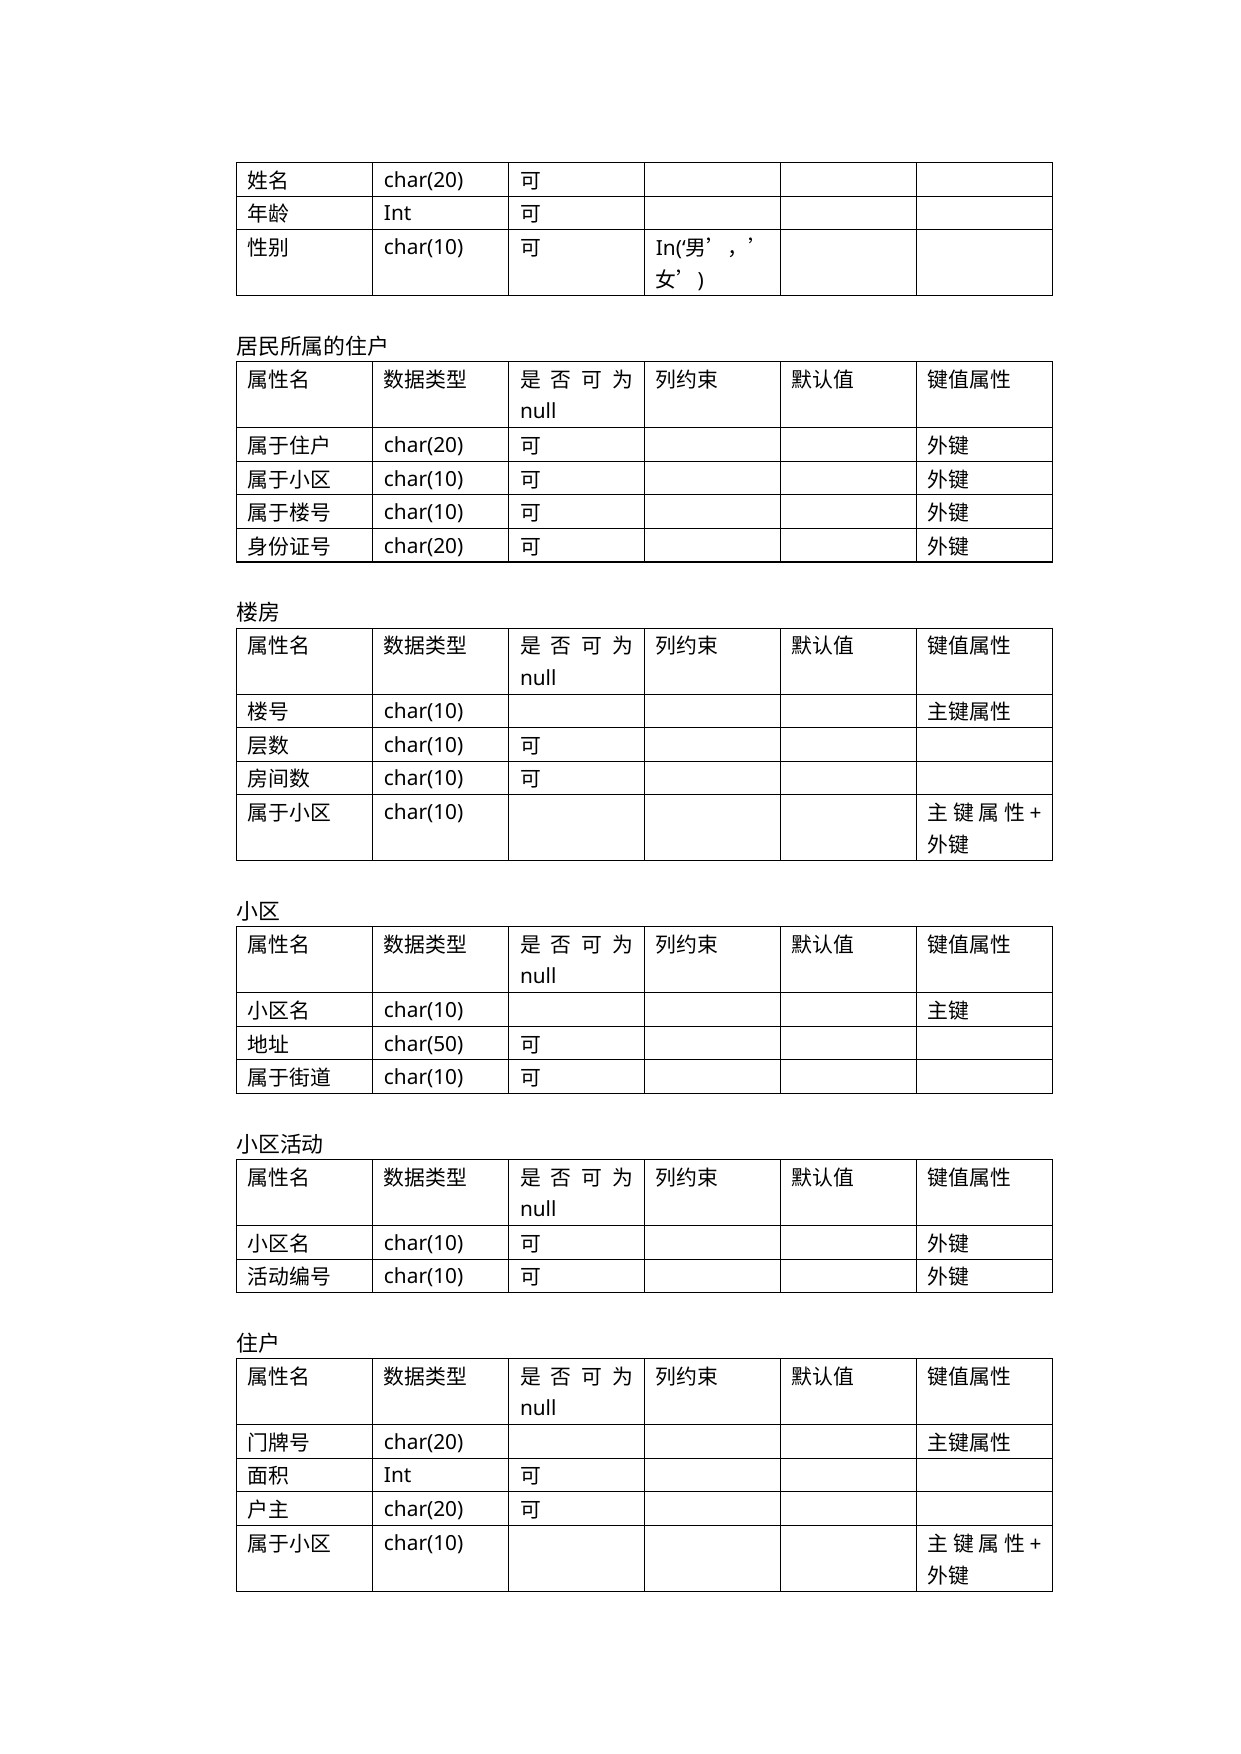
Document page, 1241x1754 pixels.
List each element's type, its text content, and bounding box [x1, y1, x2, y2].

table_cell 外键 [917, 462, 1052, 494]
table_cell [917, 1459, 1052, 1491]
table_cell 身份证号 [237, 529, 372, 561]
table_cell 外键 [917, 1260, 1052, 1292]
table_cell [781, 795, 916, 860]
text 小区 [236, 894, 1053, 926]
table_cell Int [373, 1459, 508, 1491]
text 住户 [236, 1326, 1053, 1358]
table_cell [781, 230, 916, 295]
table_cell [645, 1425, 780, 1458]
table_cell [917, 197, 1052, 229]
table_cell char(10) [373, 728, 508, 761]
table_cell [509, 1425, 644, 1458]
table_cell char(10) [373, 993, 508, 1026]
table_cell [645, 428, 780, 461]
table_header 数据类型 [373, 927, 508, 992]
table_cell 外键 [917, 1226, 1052, 1258]
table_cell [917, 728, 1052, 761]
table_cell char(10) [373, 1060, 508, 1093]
table_cell [645, 1226, 780, 1258]
table_cell 属于小区 [237, 462, 372, 494]
table_header 属性名 [237, 1359, 372, 1424]
table_cell [781, 529, 916, 561]
table_cell 属于街道 [237, 1060, 372, 1093]
table_header 属性名 [237, 629, 372, 693]
table_cell [781, 993, 916, 1026]
table_header 默认值 [781, 629, 916, 693]
table_cell [645, 762, 780, 794]
table_cell 可 [509, 1226, 644, 1258]
table_cell [645, 795, 780, 860]
table_cell 楼号 [237, 695, 372, 727]
table_cell [645, 163, 780, 196]
table_header 列约束 [645, 927, 780, 992]
table_cell 年龄 [237, 197, 372, 229]
table_cell 可 [509, 462, 644, 494]
table_cell 可 [509, 495, 644, 528]
table_header 数据类型 [373, 629, 508, 693]
table_cell 可 [509, 428, 644, 461]
table_cell 可 [509, 529, 644, 561]
table_cell char(10) [373, 1526, 508, 1591]
table_cell [781, 728, 916, 761]
table_cell 门牌号 [237, 1425, 372, 1458]
table_cell [781, 695, 916, 727]
table_header 键值属性 [917, 362, 1052, 427]
table_cell [645, 1260, 780, 1292]
table_cell 可 [509, 1060, 644, 1093]
table_cell char(10) [373, 695, 508, 727]
table_cell [917, 1027, 1052, 1059]
table_cell 户主 [237, 1492, 372, 1525]
table_cell [917, 230, 1052, 295]
table_cell [781, 1226, 916, 1258]
table_cell 外键 [917, 428, 1052, 461]
table_cell char(50) [373, 1027, 508, 1059]
table_header 键值属性 [917, 927, 1052, 992]
table_cell 外键 [917, 529, 1052, 561]
table_cell [781, 1027, 916, 1059]
table_cell [645, 1459, 780, 1491]
table_cell 外键 [917, 495, 1052, 528]
table_cell [645, 728, 780, 761]
table_cell char(20) [373, 163, 508, 196]
table_header 数据类型 [373, 1359, 508, 1424]
table_header 列约束 [645, 629, 780, 693]
table_cell char(20) [373, 1425, 508, 1458]
table_header 属性名 [237, 362, 372, 427]
table_cell 可 [509, 762, 644, 794]
table_cell [645, 495, 780, 528]
table_cell [645, 1526, 780, 1591]
table_header 属性名 [237, 927, 372, 992]
table_cell [645, 1027, 780, 1059]
text 楼房 [236, 595, 1053, 627]
table_cell 面积 [237, 1459, 372, 1491]
table_cell [781, 495, 916, 528]
table_cell char(10) [373, 230, 508, 295]
table_cell 房间数 [237, 762, 372, 794]
table_header 数据类型 [373, 362, 508, 427]
table_cell 主键属性+外键 [917, 1526, 1052, 1591]
table_header 是否可为null [509, 629, 644, 693]
table_cell char(10) [373, 762, 508, 794]
table_cell 姓名 [237, 163, 372, 196]
table_cell [781, 1260, 916, 1292]
table_cell 主键属性 [917, 1425, 1052, 1458]
table_cell 小区名 [237, 993, 372, 1026]
table_cell Int [373, 197, 508, 229]
table_header 键值属性 [917, 1160, 1052, 1225]
table_cell char(20) [373, 428, 508, 461]
text 小区活动 [236, 1126, 1053, 1159]
table_cell 主键属性+外键 [917, 795, 1052, 860]
table_cell [509, 993, 644, 1026]
table_cell 属于住户 [237, 428, 372, 461]
table_cell char(10) [373, 1226, 508, 1258]
table_header 是否可为null [509, 1359, 644, 1424]
table_cell [781, 1459, 916, 1491]
table_header 键值属性 [917, 629, 1052, 693]
table_cell 地址 [237, 1027, 372, 1059]
table_cell char(10) [373, 795, 508, 860]
table_cell 属于楼号 [237, 495, 372, 528]
table_cell [509, 695, 644, 727]
table_cell 活动编号 [237, 1260, 372, 1292]
table_cell [917, 762, 1052, 794]
table_cell [781, 163, 916, 196]
table_cell char(10) [373, 495, 508, 528]
table_cell 可 [509, 163, 644, 196]
table_header 默认值 [781, 927, 916, 992]
table_header 是否可为null [509, 927, 644, 992]
table_cell [645, 1492, 780, 1525]
table_cell 属于小区 [237, 795, 372, 860]
table_cell [781, 1526, 916, 1591]
table_cell [781, 1425, 916, 1458]
table_cell [781, 428, 916, 461]
table_header 属性名 [237, 1160, 372, 1225]
table_cell 可 [509, 1027, 644, 1059]
table_cell [917, 163, 1052, 196]
table_cell [781, 1060, 916, 1093]
table_cell [781, 197, 916, 229]
table_header 列约束 [645, 1160, 780, 1225]
table_cell 层数 [237, 728, 372, 761]
table_cell [645, 462, 780, 494]
table_cell 属于小区 [237, 1526, 372, 1591]
table_cell [645, 993, 780, 1026]
table_cell [645, 197, 780, 229]
table_cell [509, 1526, 644, 1591]
table_cell 可 [509, 1492, 644, 1525]
table_cell [781, 462, 916, 494]
table_cell 小区名 [237, 1226, 372, 1258]
table_cell 可 [509, 230, 644, 295]
table_cell 可 [509, 197, 644, 229]
table_cell [645, 529, 780, 561]
table_header 默认值 [781, 1359, 916, 1424]
table_cell 可 [509, 1260, 644, 1292]
table_cell [781, 762, 916, 794]
table_cell char(20) [373, 529, 508, 561]
table_header 是否可为null [509, 362, 644, 427]
table_header 默认值 [781, 362, 916, 427]
table_header 列约束 [645, 362, 780, 427]
table_cell char(20) [373, 1492, 508, 1525]
table_cell 可 [509, 1459, 644, 1491]
table_cell char(10) [373, 462, 508, 494]
text 居民所属的住户 [236, 329, 1053, 361]
table_header 数据类型 [373, 1160, 508, 1225]
table_cell [509, 795, 644, 860]
table_cell 主键属性 [917, 695, 1052, 727]
table_cell 主键 [917, 993, 1052, 1026]
table_cell [645, 695, 780, 727]
table_cell [645, 1060, 780, 1093]
table_cell [917, 1492, 1052, 1525]
table_header 列约束 [645, 1359, 780, 1424]
table_cell [917, 1060, 1052, 1093]
table_cell In(‘男’，’女’) [645, 230, 780, 295]
table_cell char(10) [373, 1260, 508, 1292]
table_cell [781, 1492, 916, 1525]
table_header 是否可为null [509, 1160, 644, 1225]
table_cell 性别 [237, 230, 372, 295]
table_header 默认值 [781, 1160, 916, 1225]
table_header 键值属性 [917, 1359, 1052, 1424]
table_cell 可 [509, 728, 644, 761]
